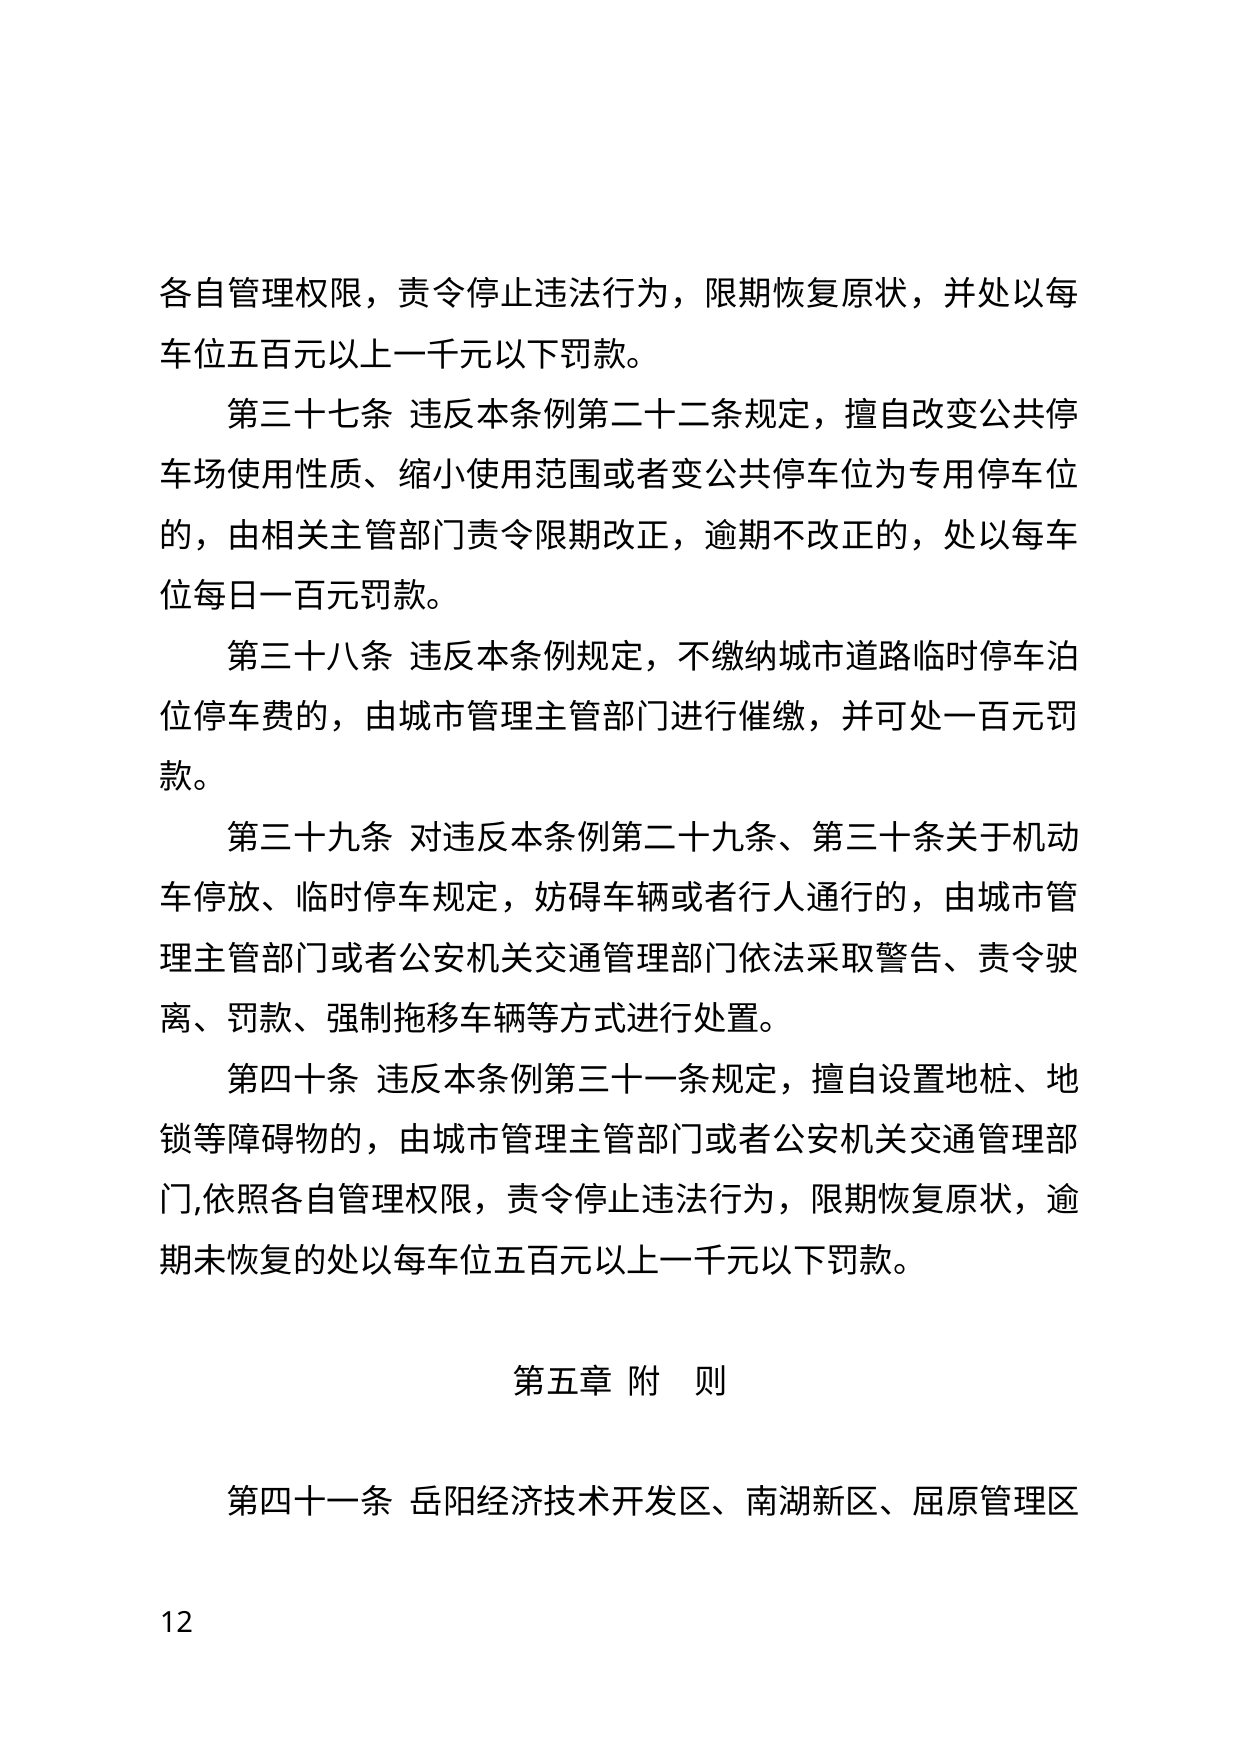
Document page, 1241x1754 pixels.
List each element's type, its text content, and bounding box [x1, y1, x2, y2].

text 第五章 附 则 [159, 1342, 1081, 1403]
text 第三十七条 违反本条例第二十二条规定，擅自改变公共停车场使用性质、缩小使用范围或者变公共停车位为专用停车位的，由相关主管部门责令限期改正，逾期不改正的，处以每车位每日一百元罚款。 [159, 376, 1081, 617]
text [159, 255, 1081, 376]
text 第三十八条 违反本条例规定，不缴纳城市道路临时停车泊位停车费的，由城市管理主管部门进行催缴，并可处一百元罚款。 [159, 617, 1081, 798]
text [159, 1463, 1081, 1523]
text 第三十九条 对违反本条例第二十九条、第三十条关于机动车停放、临时停车规定，妨碍车辆或者行人通行的，由城市管理主管部门或者公安机关交通管理部门依法采取警告、责令驶离、罚款、强制拖移车辆等方式进行处置。 [159, 798, 1081, 1040]
text 第四十条 违反本条例第三十一条规定，擅自设置地桩、地锁等障碍物的，由城市管理主管部门或者公安机关交通管理部门,依照各自管理权限，责令停止违法行为，限期恢复原状，逾期未恢复的处以每车位五百元以上一千元以下罚款。 [159, 1040, 1081, 1282]
